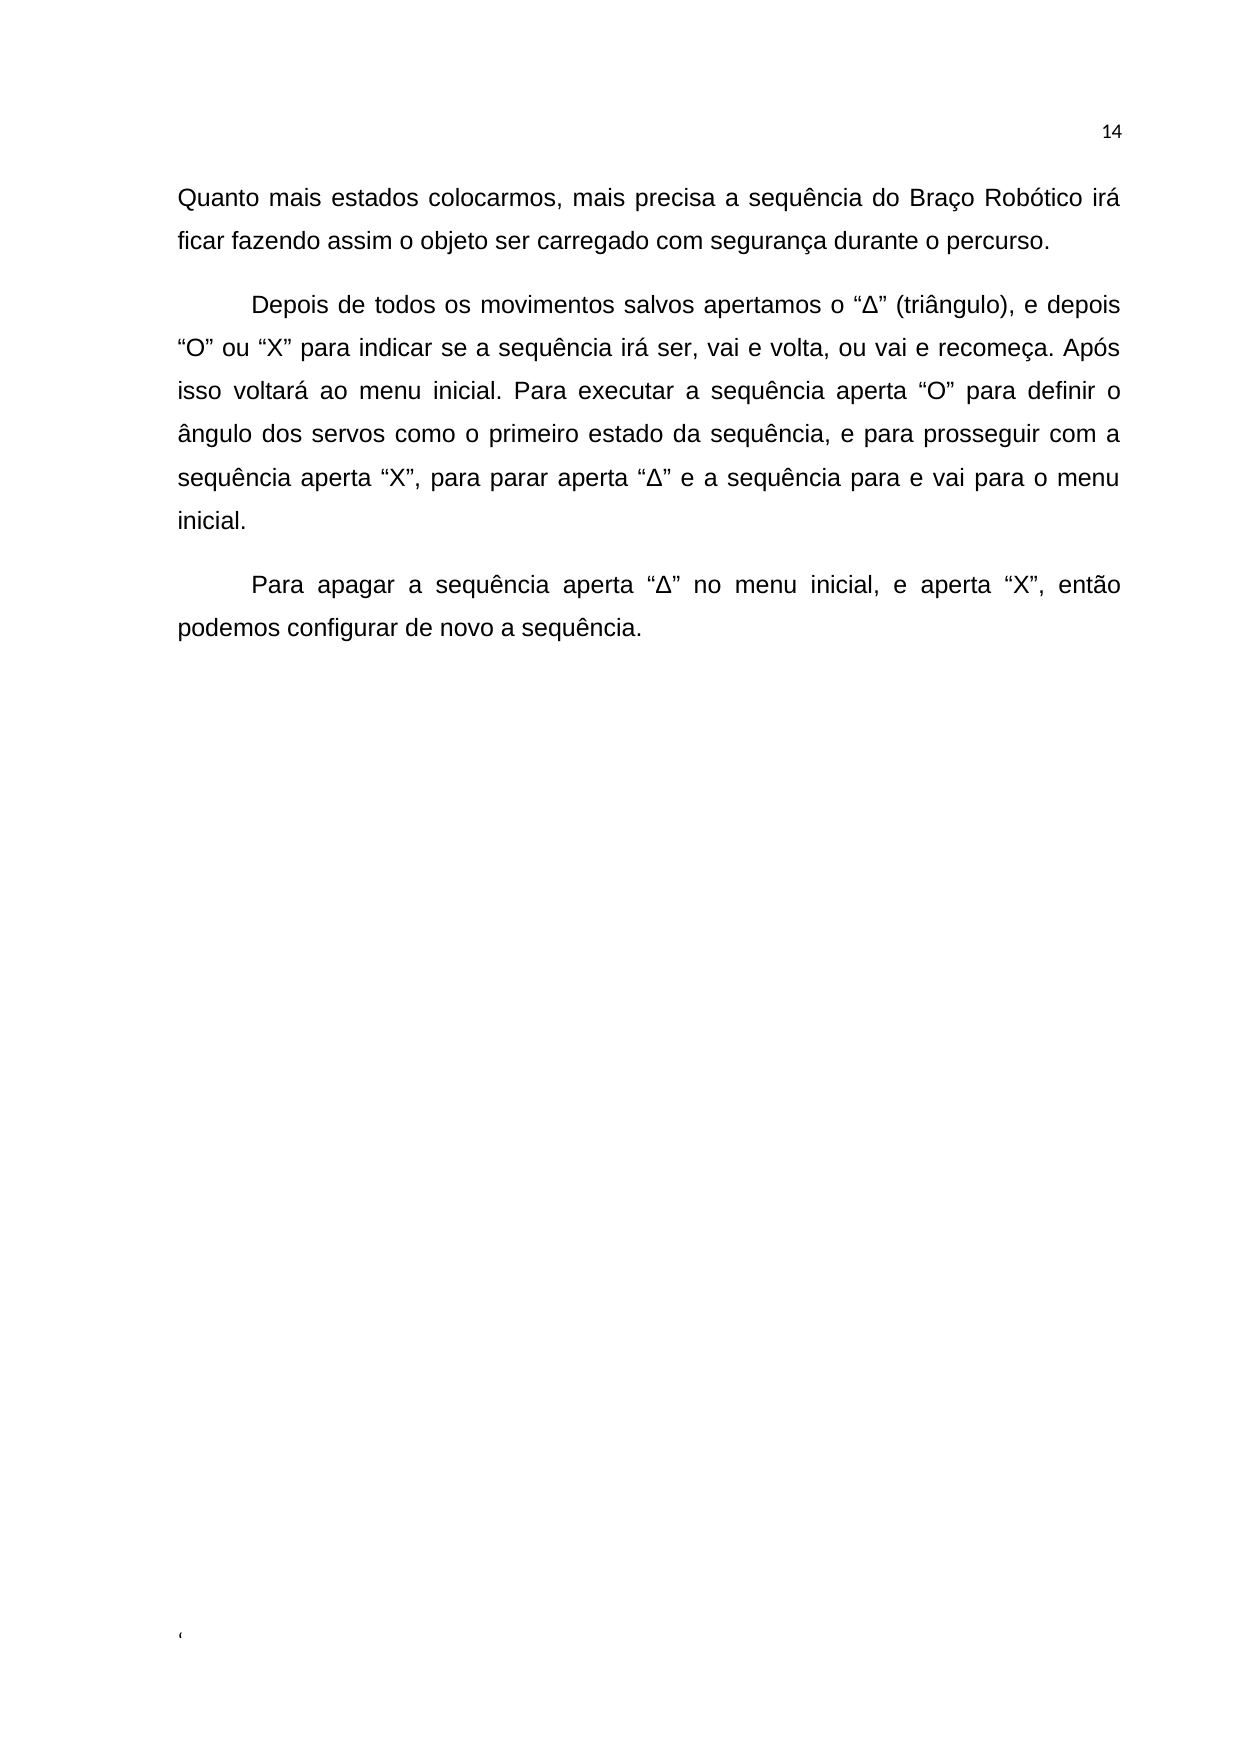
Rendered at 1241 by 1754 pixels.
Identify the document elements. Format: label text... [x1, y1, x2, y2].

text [177, 183, 1122, 255]
text Depois de todos os movimentos salvos apertamos o “Δ” (triângulo), e depois “O” ou “X” para indicar se a sequência irá ser, vai e volta, ou vai e recomeça. Após isso voltará ao menu inicial. Para executar a sequência aperta “O” para definir o ângulo dos servos como o primeiro estado da sequência, e para prosseguir com a sequência aperta “X”, para parar aperta “Δ” e a sequência para e vai para o menu inicial. [177, 290, 1122, 534]
text Para apagar a sequência aperta “Δ” no menu inicial, e aperta “X”, então podemos configurar de novo a sequência. [177, 570, 1122, 642]
